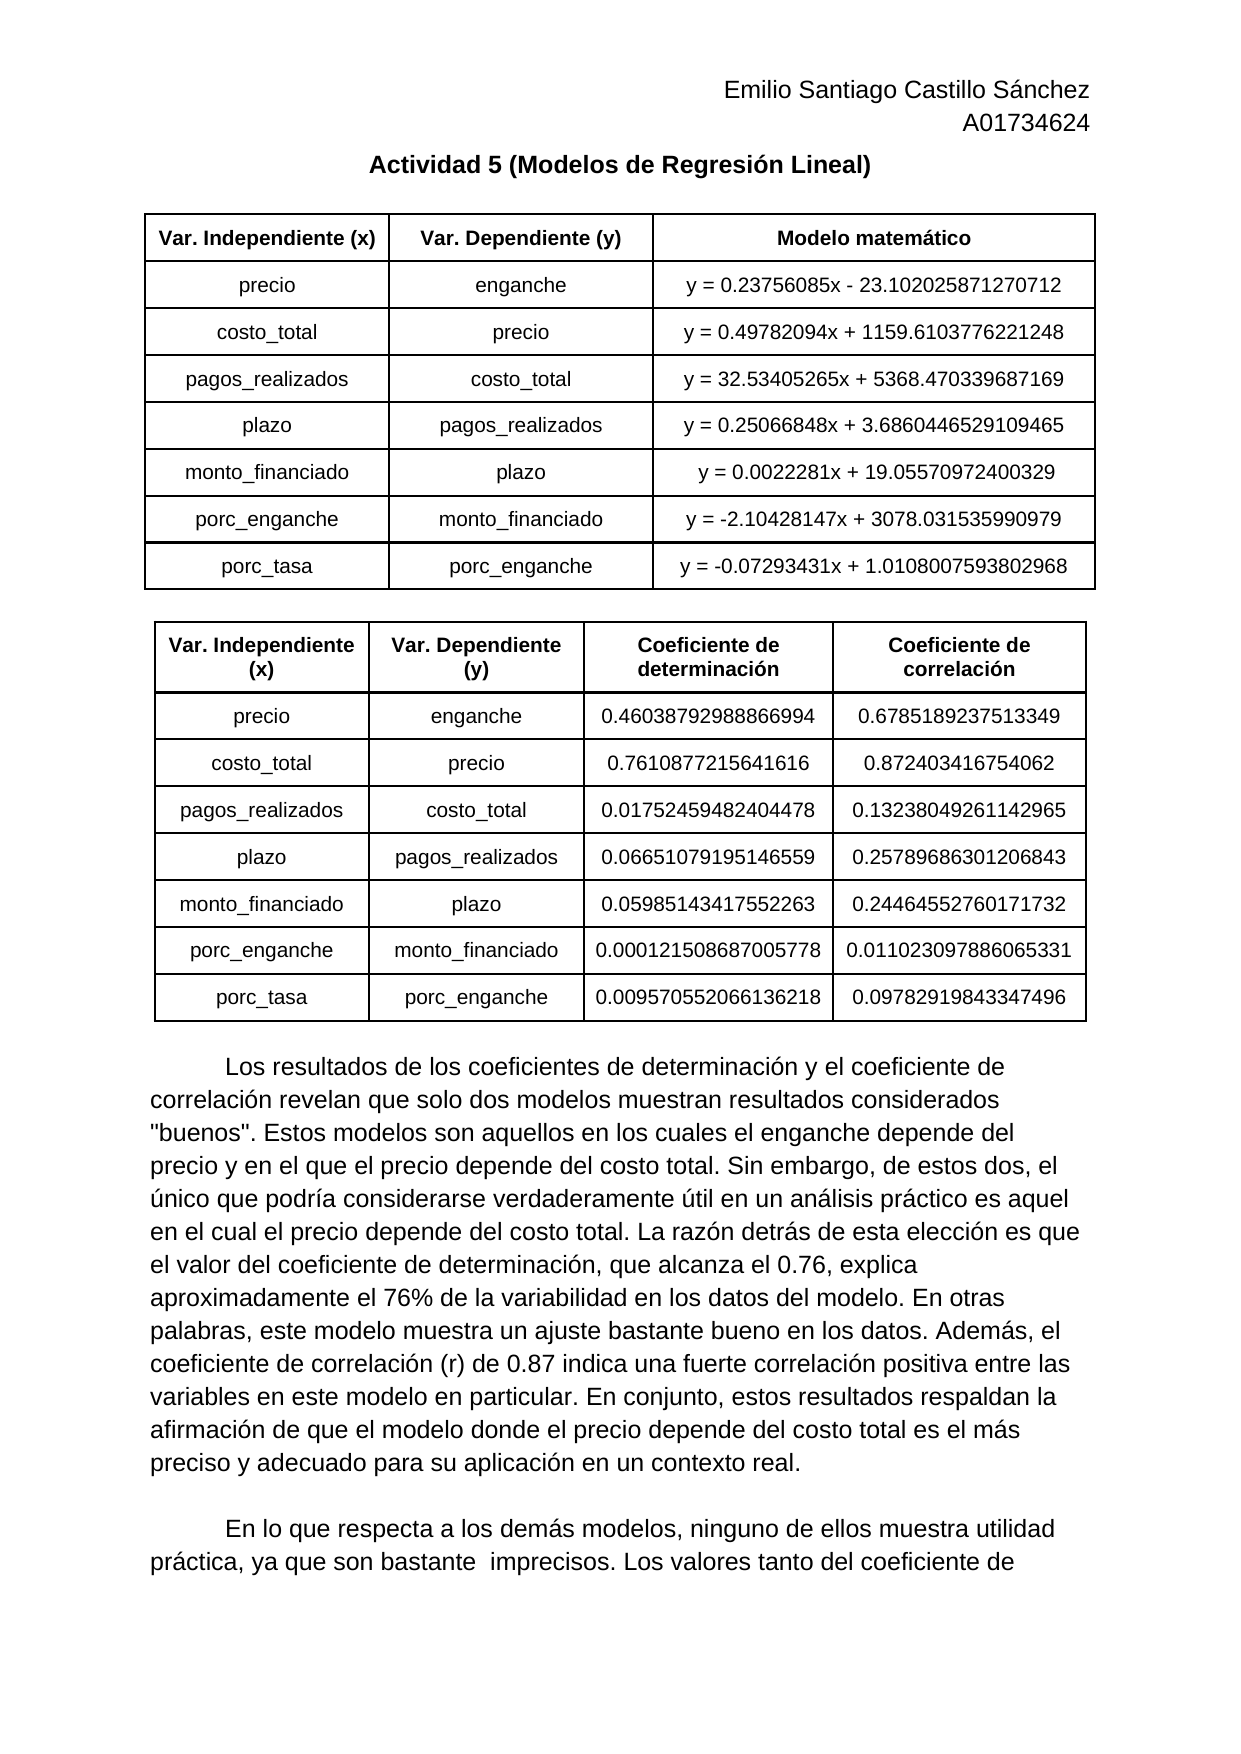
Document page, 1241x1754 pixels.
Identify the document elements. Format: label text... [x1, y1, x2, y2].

table_cell y = 0.0022281x + 19.05570972400329 [654, 450, 1094, 494]
table_cell 0.009570552066136218 [585, 975, 832, 1019]
table_cell 0.24464552760171732 [834, 881, 1085, 926]
table_cell costo_total [390, 356, 652, 401]
table_header Var. Independiente (x) [146, 215, 388, 260]
table_cell 0.000121508687005778 [585, 928, 832, 973]
table_cell costo_total [370, 787, 583, 832]
table_cell 0.05985143417552263 [585, 881, 832, 926]
table_cell y = -0.07293431x + 1.0108007593802968 [654, 544, 1094, 588]
table_cell monto_financiado [390, 497, 652, 541]
table_cell y = -2.10428147x + 3078.031535990979 [654, 497, 1094, 541]
table_header Coeficiente de correlación [834, 623, 1085, 691]
table_header Var. Independiente (x) [156, 623, 368, 691]
table_cell pagos_realizados [390, 403, 652, 448]
table_header Var. Dependiente (y) [370, 623, 583, 691]
table_cell y = 0.23756085x - 23.102025871270712 [654, 262, 1094, 307]
table_header Coeficiente de determinación [585, 623, 832, 691]
table_cell precio [390, 309, 652, 354]
table_cell 0.7610877215641616 [585, 740, 832, 785]
table_cell monto_financiado [370, 928, 583, 973]
table_cell enganche [390, 262, 652, 307]
table_cell plazo [146, 403, 388, 448]
table_cell porc_enganche [156, 928, 368, 973]
text Los resultados de los coeficientes de determinación y el coeficiente de correlación revelan que solo dos modelos muestran resultados considerados "buenos". Estos modelos son aquellos en los cuales el enganche depende del precio y en el que el precio depende del costo total. Sin embargo, de estos dos, el único que podría considerarse verdaderamente útil en un análisis práctico es aquel en el cual el precio depende del costo total. La razón detrás de esta elección es que el valor del coeficiente de determinación, que alcanza el 0.76, explica aproximadamente el 76% de la variabilidad en los datos del modelo. En otras palabras, este modelo muestra un ajuste bastante bueno en los datos. Además, el coeficiente de correlación (r) de 0.87 indica una fuerte correlación positiva entre las variables en este modelo en particular. En conjunto, estos resultados respaldan la afirmación de que el modelo donde el precio depende del costo total es el más preciso y adecuado para su aplicación en un contexto real. [150, 1052, 1090, 1477]
table_cell 0.011023097886065331 [834, 928, 1085, 973]
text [150, 1514, 1090, 1576]
table_header Modelo matemático [654, 215, 1094, 260]
table_cell plazo [390, 450, 652, 494]
table_cell 0.25789686301206843 [834, 834, 1085, 879]
table_cell 0.01752459482404478 [585, 787, 832, 832]
table_cell y = 0.25066848x + 3.6860446529109465 [654, 403, 1094, 448]
table_cell 0.13238049261142965 [834, 787, 1085, 832]
table_header Var. Dependiente (y) [390, 215, 652, 260]
table_cell porc_enganche [390, 544, 652, 588]
table_cell y = 0.49782094x + 1159.6103776221248 [654, 309, 1094, 354]
table_cell plazo [156, 834, 368, 879]
table_cell 0.46038792988866994 [585, 694, 832, 738]
table_cell pagos_realizados [370, 834, 583, 879]
text Actividad 5 (Modelos de Regresión Lineal) [150, 150, 1090, 179]
table_cell y = 32.53405265x + 5368.470339687169 [654, 356, 1094, 401]
table_cell precio [370, 740, 583, 785]
table_cell porc_enganche [146, 497, 388, 541]
table_cell pagos_realizados [156, 787, 368, 832]
table_cell porc_tasa [146, 544, 388, 588]
table_cell porc_tasa [156, 975, 368, 1019]
table_cell monto_financiado [146, 450, 388, 494]
table_cell precio [156, 694, 368, 738]
table_cell monto_financiado [156, 881, 368, 926]
table_cell 0.09782919843347496 [834, 975, 1085, 1019]
table_cell costo_total [156, 740, 368, 785]
table_cell costo_total [146, 309, 388, 354]
table_cell 0.06651079195146559 [585, 834, 832, 879]
table_cell 0.872403416754062 [834, 740, 1085, 785]
table_cell precio [146, 262, 388, 307]
table_cell plazo [370, 881, 583, 926]
table_cell enganche [370, 694, 583, 738]
table_cell 0.6785189237513349 [834, 694, 1085, 738]
table_cell pagos_realizados [146, 356, 388, 401]
table_cell porc_enganche [370, 975, 583, 1019]
